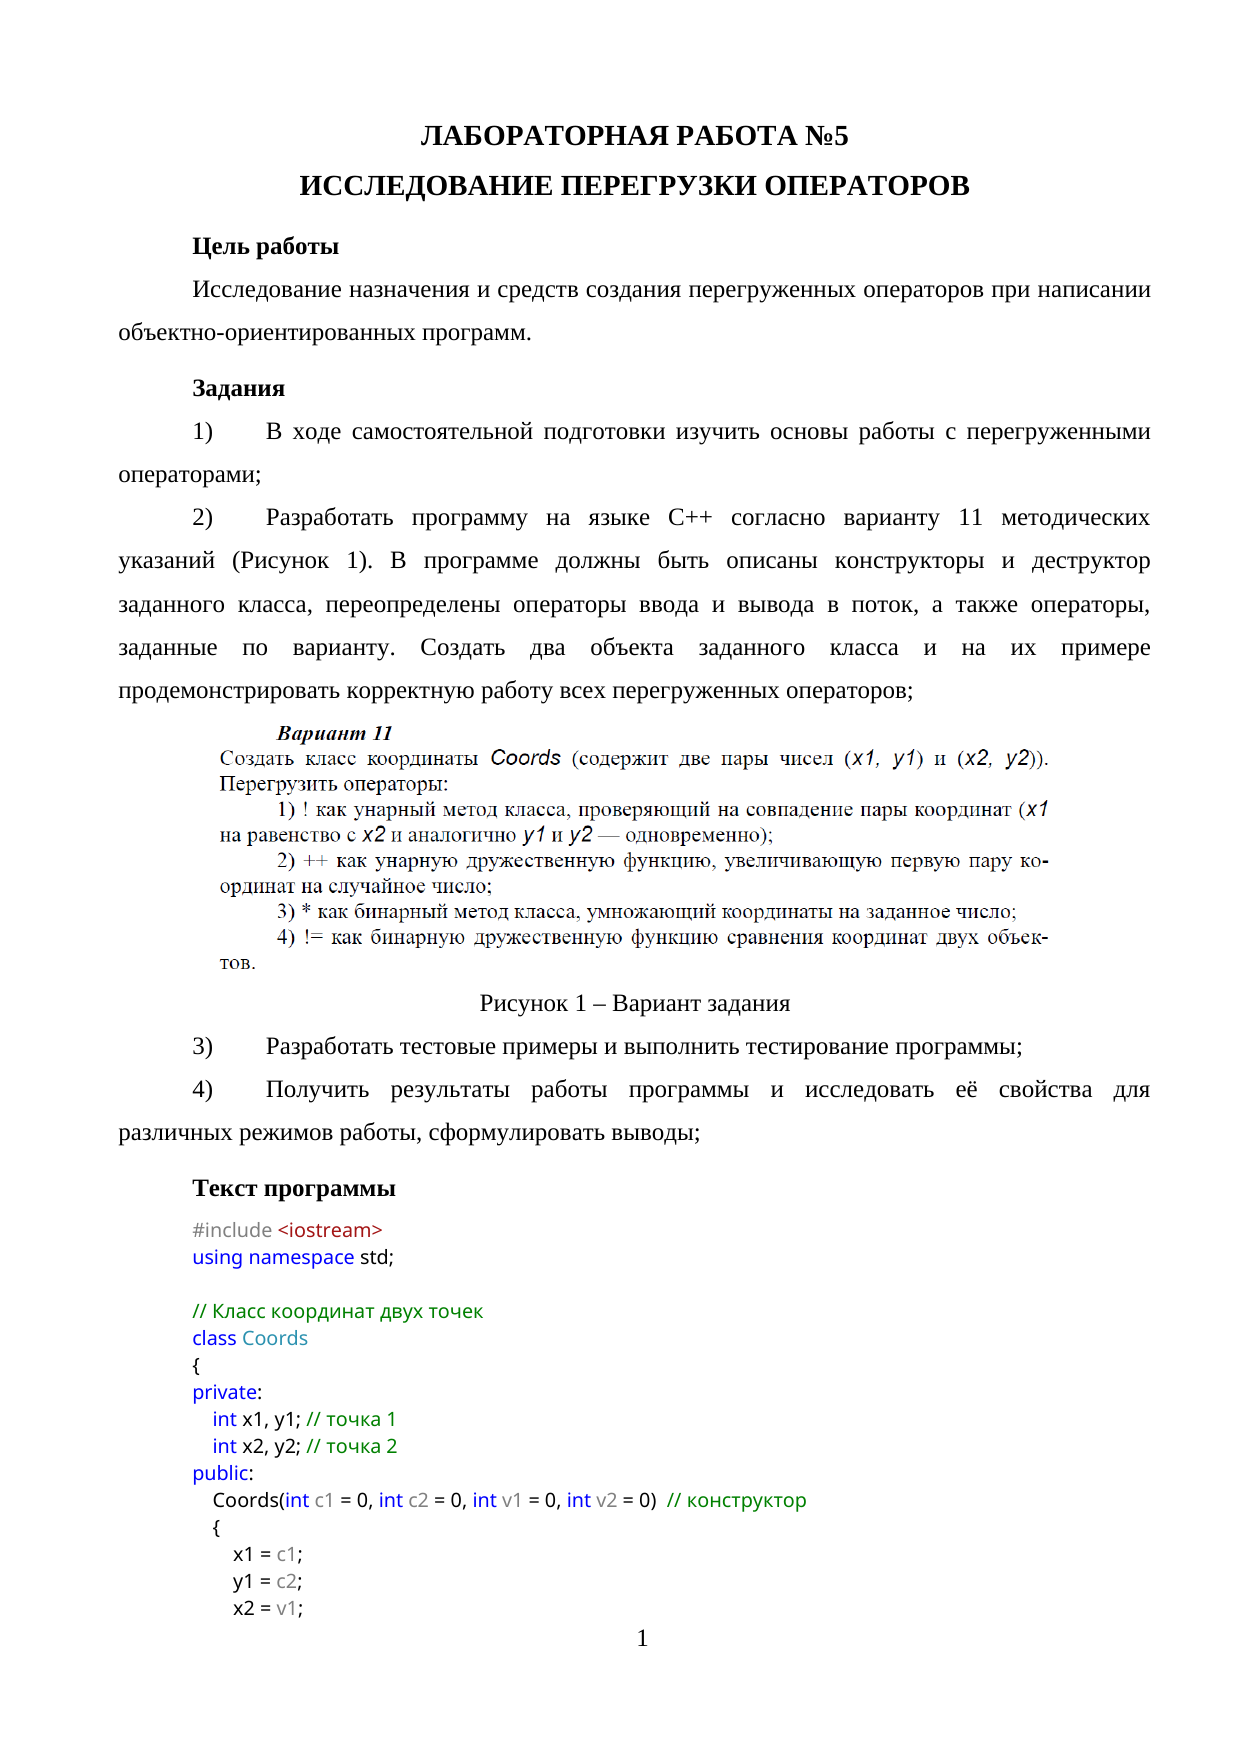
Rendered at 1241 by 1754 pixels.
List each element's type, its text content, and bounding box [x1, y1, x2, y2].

list Разработать программу на языке С++ согласно варианту 11 методических указаний (Рисунок 1). В программе должны быть описаны конструкторы и деструктор заданного класса, переопределены операторы ввода и вывода в поток, а также операторы, заданные по варианту. Создать два объекта заданного класса и на их примере продемонстрировать корректную работу всех перегруженных операторов; [118, 502, 1152, 704]
text private: [118, 1378, 1152, 1405]
text y1 = c2; [118, 1567, 1152, 1594]
list Получить результаты работы программы и исследовать её свойства для различных режимов работы, сформулировать выводы; [118, 1074, 1152, 1146]
text x1 = c1; [118, 1540, 1152, 1567]
text #include <iostream> [118, 1216, 1152, 1243]
text Исследование назначения и средств создания перегруженных операторов при написании объектно-ориентированных программ. [118, 274, 1152, 346]
text // Класс координат двух точек [118, 1297, 1152, 1324]
text Текст программы [118, 1173, 1152, 1202]
text int x1, y1; // точка 1 [118, 1405, 1152, 1432]
list В ходе самостоятельной подготовки изучить основы работы с перегруженными операторами; [118, 416, 1152, 488]
text { [118, 1351, 1152, 1378]
text x2 = v1; [118, 1594, 1152, 1621]
picture [212, 718, 1058, 974]
subtitle ЛАБОРАТОРНАЯ РАБОТА №5 [118, 118, 1152, 152]
text { [118, 1513, 1152, 1540]
subtitle ИССЛЕДОВАНИЕ ПЕРЕГРУЗКИ ОПЕРАТОРОВ [118, 168, 1152, 202]
text int x2, y2; // точка 2 [118, 1432, 1152, 1459]
text Coords(int c1 = 0, int c2 = 0, int v1 = 0, int v2 = 0) // конструктор [118, 1486, 1152, 1513]
list Рисунок 1 – Вариант задания [118, 988, 1152, 1017]
list Разработать тестовые примеры и выполнить тестирование программы; [118, 1031, 1152, 1060]
text class Coords [118, 1324, 1152, 1351]
text Задания [118, 373, 1152, 402]
text using namespace std; [118, 1243, 1152, 1270]
text public: [118, 1459, 1152, 1486]
text Цель работы [118, 231, 1152, 260]
